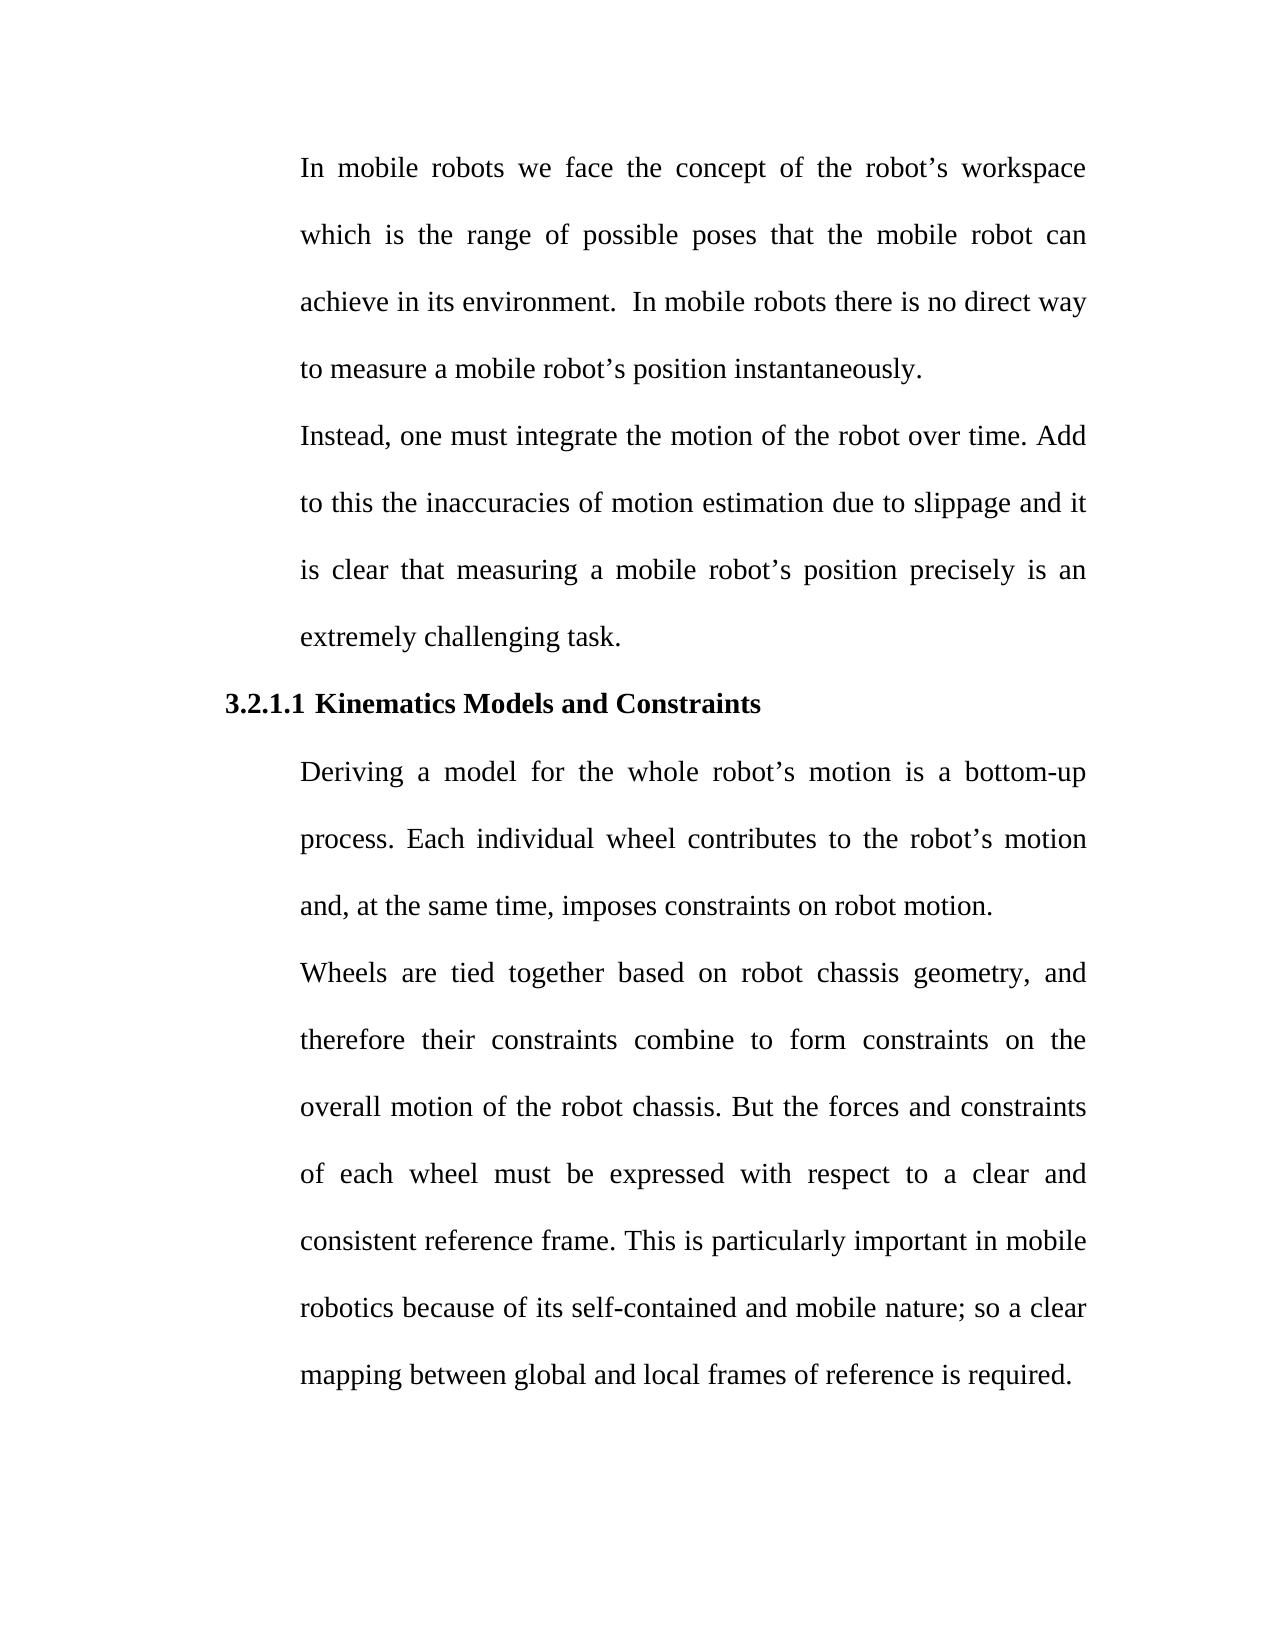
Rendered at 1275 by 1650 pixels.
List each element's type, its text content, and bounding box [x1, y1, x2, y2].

text Wheels are tied together based on robot chassis geometry, and therefore their constraints combine to form constraints on the overall motion of the robot chassis. But the forces and constraints of each wheel must be expressed with respect to a clear and consistent reference frame. This is particularly important in mobile robotics because of its self-contained and mobile nature; so a clear mapping between global and local frames of reference is required. [300, 955, 1087, 1391]
text Deriving a model for the whole robot’s motion is a bottom-up process. Each individual wheel contributes to the robot’s motion and, at the same time, imposes constraints on robot motion. [300, 754, 1087, 921]
text Instead, one must integrate the motion of the robot over time. Add to this the inaccuracies of motion estimation due to slippage and it is clear that measuring a mobile robot’s position precisely is an extremely challenging task. [300, 418, 1087, 653]
subtitle Kinematics Models and Constraints [225, 687, 1087, 720]
text In mobile robots we face the concept of the robot’s workspace which is the range of possible poses that the mobile robot can achieve in its environment. In mobile robots there is no direct way to measure a mobile robot’s position instantaneously. [300, 150, 1087, 385]
